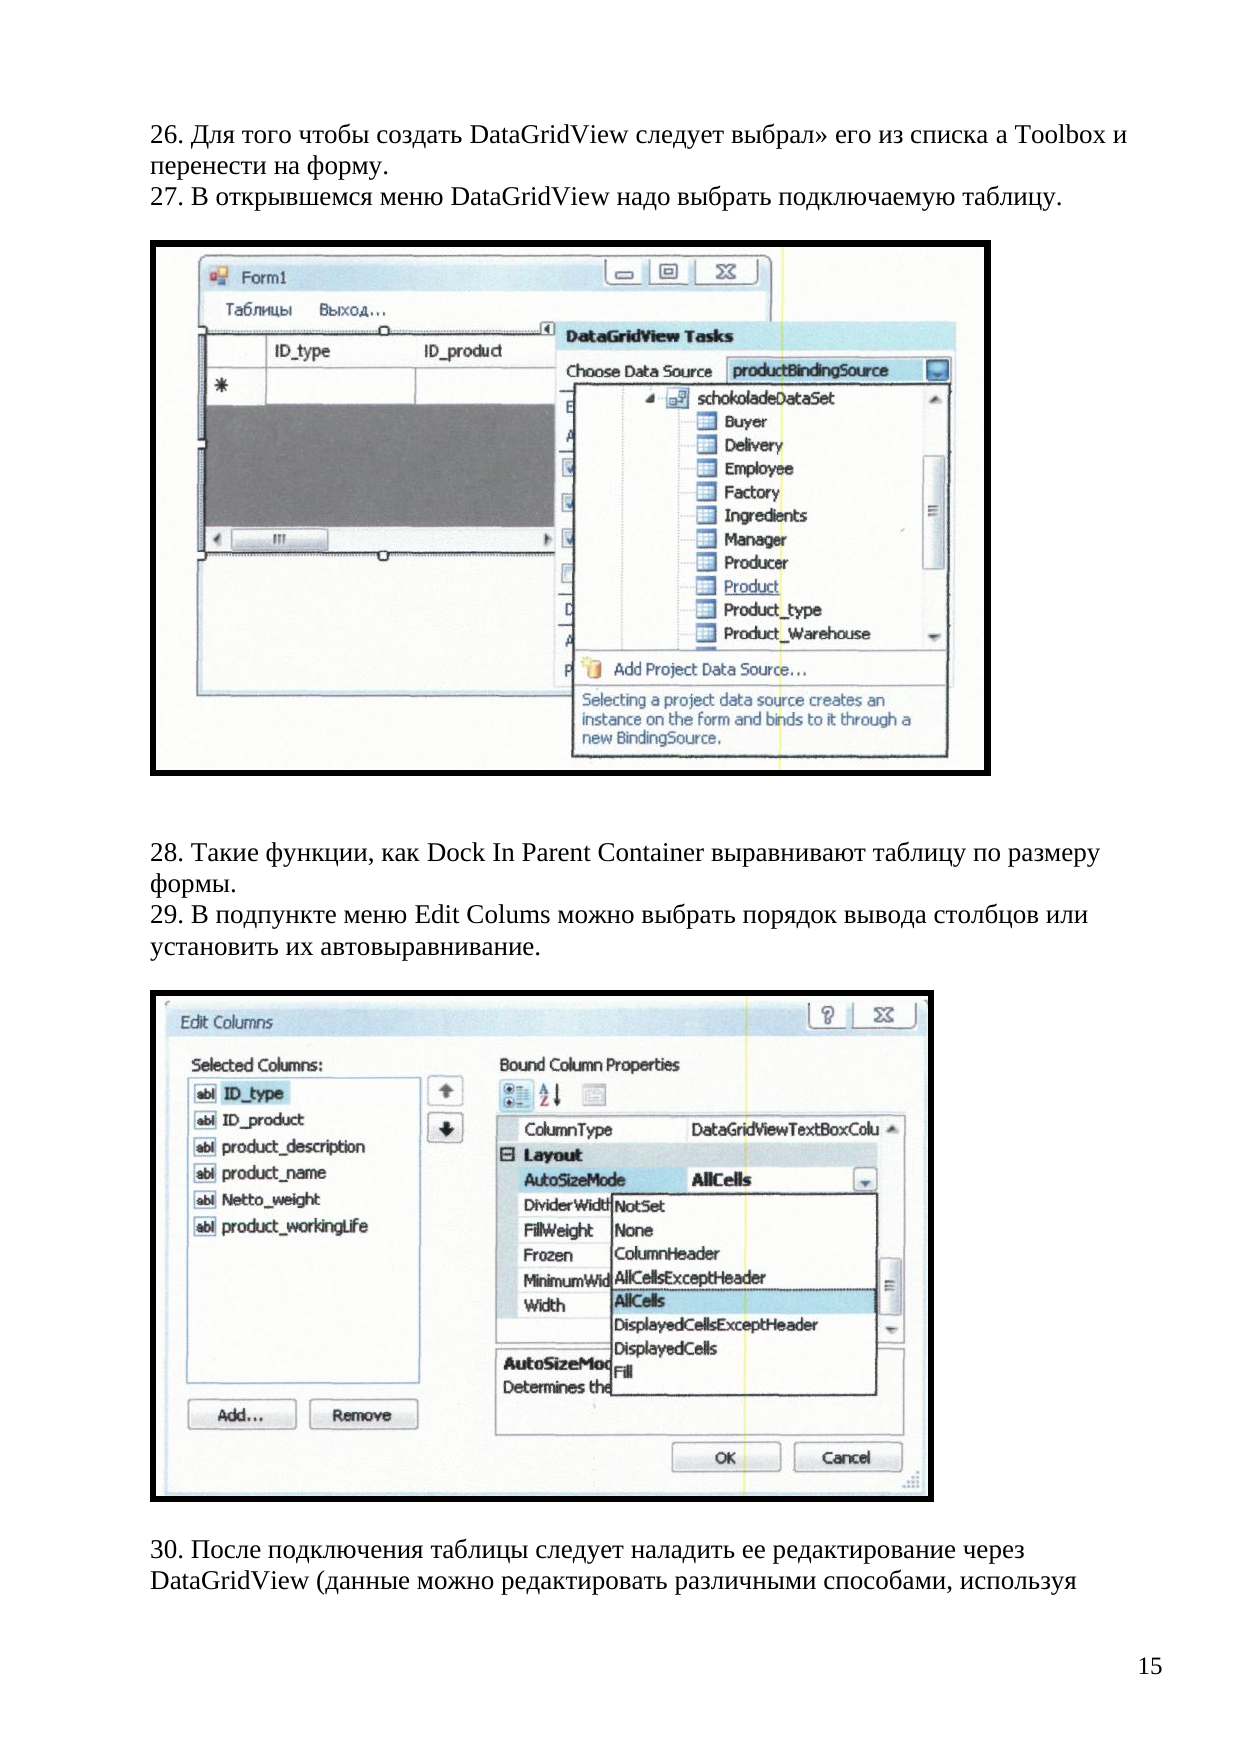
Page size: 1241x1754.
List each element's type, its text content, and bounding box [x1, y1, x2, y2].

text 26. Для того чтобы создать DataGridView следует выбрал» его из списка a Toolbox и перенести на форму. [150, 118, 1162, 180]
text 28. Такие функции, как Dock In Parent Container выравнивают таблицу по размеру формы. [150, 836, 1162, 898]
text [150, 1533, 1162, 1595]
text 27. В открывшемся меню DataGridView надо выбрать подключаемую таблицу. [150, 180, 1162, 212]
text 29. В подпункте меню Edit Colums можно выбрать порядок вывода столбцов или установить их автовыравнивание. [150, 898, 1162, 961]
picture [156, 247, 984, 770]
picture [156, 996, 928, 1496]
